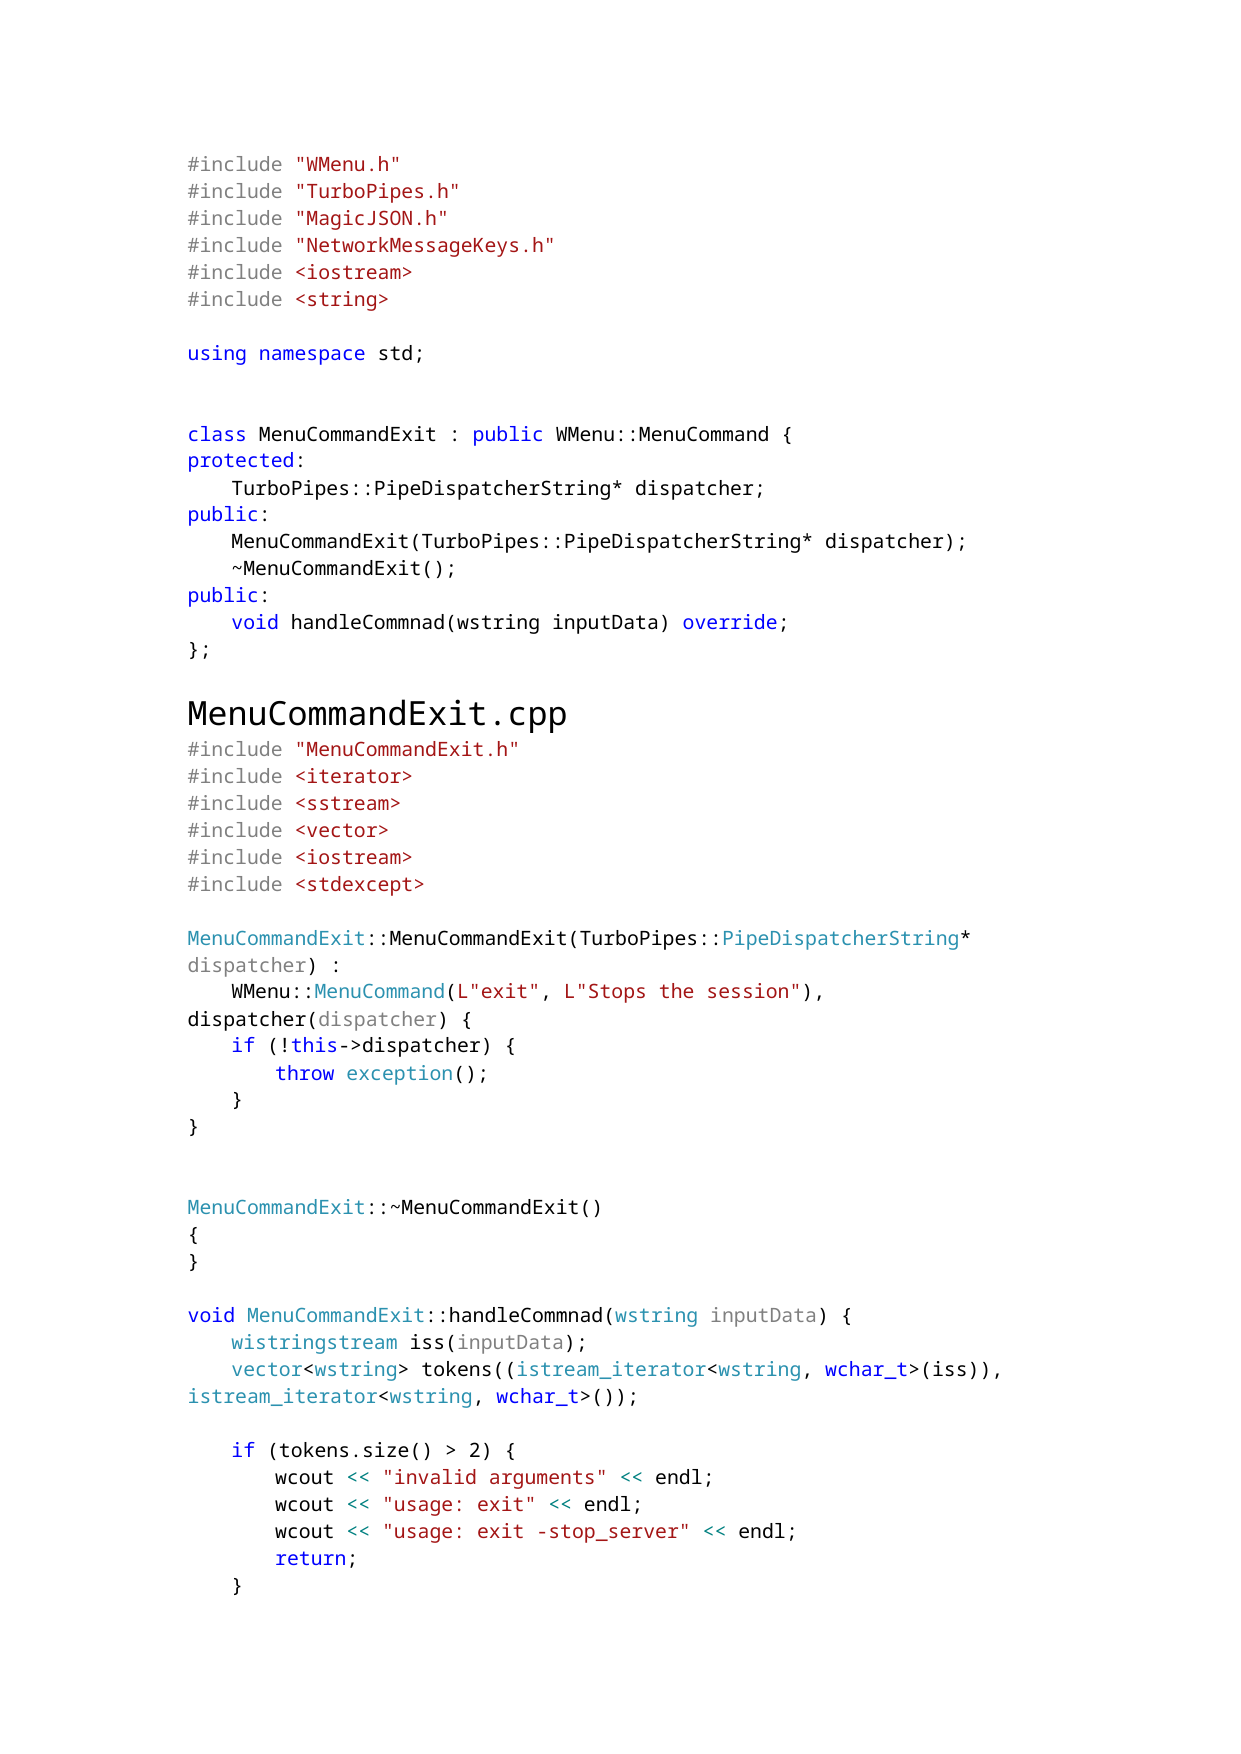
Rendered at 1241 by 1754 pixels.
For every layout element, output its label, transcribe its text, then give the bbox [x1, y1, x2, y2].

text ~MenuCommandExit(); [187, 555, 1053, 582]
text #include <string> [187, 285, 1053, 312]
text #include "TurboPipes.h" [187, 177, 1053, 204]
text } [187, 1113, 1053, 1140]
text #include <iostream> [187, 843, 1053, 870]
text } [187, 1086, 1053, 1113]
text { [187, 1221, 1053, 1248]
text WMenu::MenuCommand(L"exit", L"Stops the session"), dispatcher(dispatcher) { [187, 978, 1053, 1032]
text using namespace std; [187, 339, 1053, 366]
text public: [187, 582, 1053, 609]
text #include "MagicJSON.h" [187, 204, 1053, 231]
text #include <iterator> [187, 762, 1053, 789]
text wcout << "usage: exit" << endl; [187, 1490, 1053, 1517]
text return; [187, 1544, 1053, 1571]
text wcout << "invalid arguments" << endl; [187, 1463, 1053, 1490]
text if (!this->dispatcher) { [187, 1032, 1053, 1059]
text #include <stdexcept> [187, 870, 1053, 897]
text #include "NetworkMessageKeys.h" [187, 231, 1053, 258]
text if (tokens.size() > 2) { [187, 1436, 1053, 1463]
text void MenuCommandExit::handleCommnad(wstring inputData) { [187, 1302, 1053, 1328]
text void handleCommnad(wstring inputData) override; [187, 609, 1053, 636]
text TurboPipes::PipeDispatcherString* dispatcher; [187, 474, 1053, 501]
text public: [187, 501, 1053, 528]
text vector<wstring> tokens((istream_iterator<wstring, wchar_t>(iss)), istream_iterator<wstring, wchar_t>()); [187, 1356, 1053, 1409]
text #include <sstream> [187, 789, 1053, 816]
text } [187, 1248, 1053, 1274]
text protected: [187, 447, 1053, 474]
text MenuCommandExit.cpp [187, 689, 1053, 735]
text MenuCommandExit::MenuCommandExit(TurboPipes::PipeDispatcherString* dispatcher) : [187, 924, 1053, 978]
text wistringstream iss(inputData); [187, 1328, 1053, 1356]
text wcout << "usage: exit -stop_server" << endl; [187, 1517, 1053, 1544]
text } [187, 1571, 1053, 1598]
text class MenuCommandExit : public WMenu::MenuCommand { [187, 420, 1053, 447]
text #include <vector> [187, 816, 1053, 843]
text #include "MenuCommandExit.h" [187, 735, 1053, 762]
text #include <iostream> [187, 258, 1053, 285]
text }; [187, 636, 1053, 663]
text throw exception(); [187, 1059, 1053, 1086]
text #include "WMenu.h" [187, 150, 1053, 177]
text MenuCommandExit::~MenuCommandExit() [187, 1194, 1053, 1221]
text MenuCommandExit(TurboPipes::PipeDispatcherString* dispatcher); [187, 528, 1053, 555]
